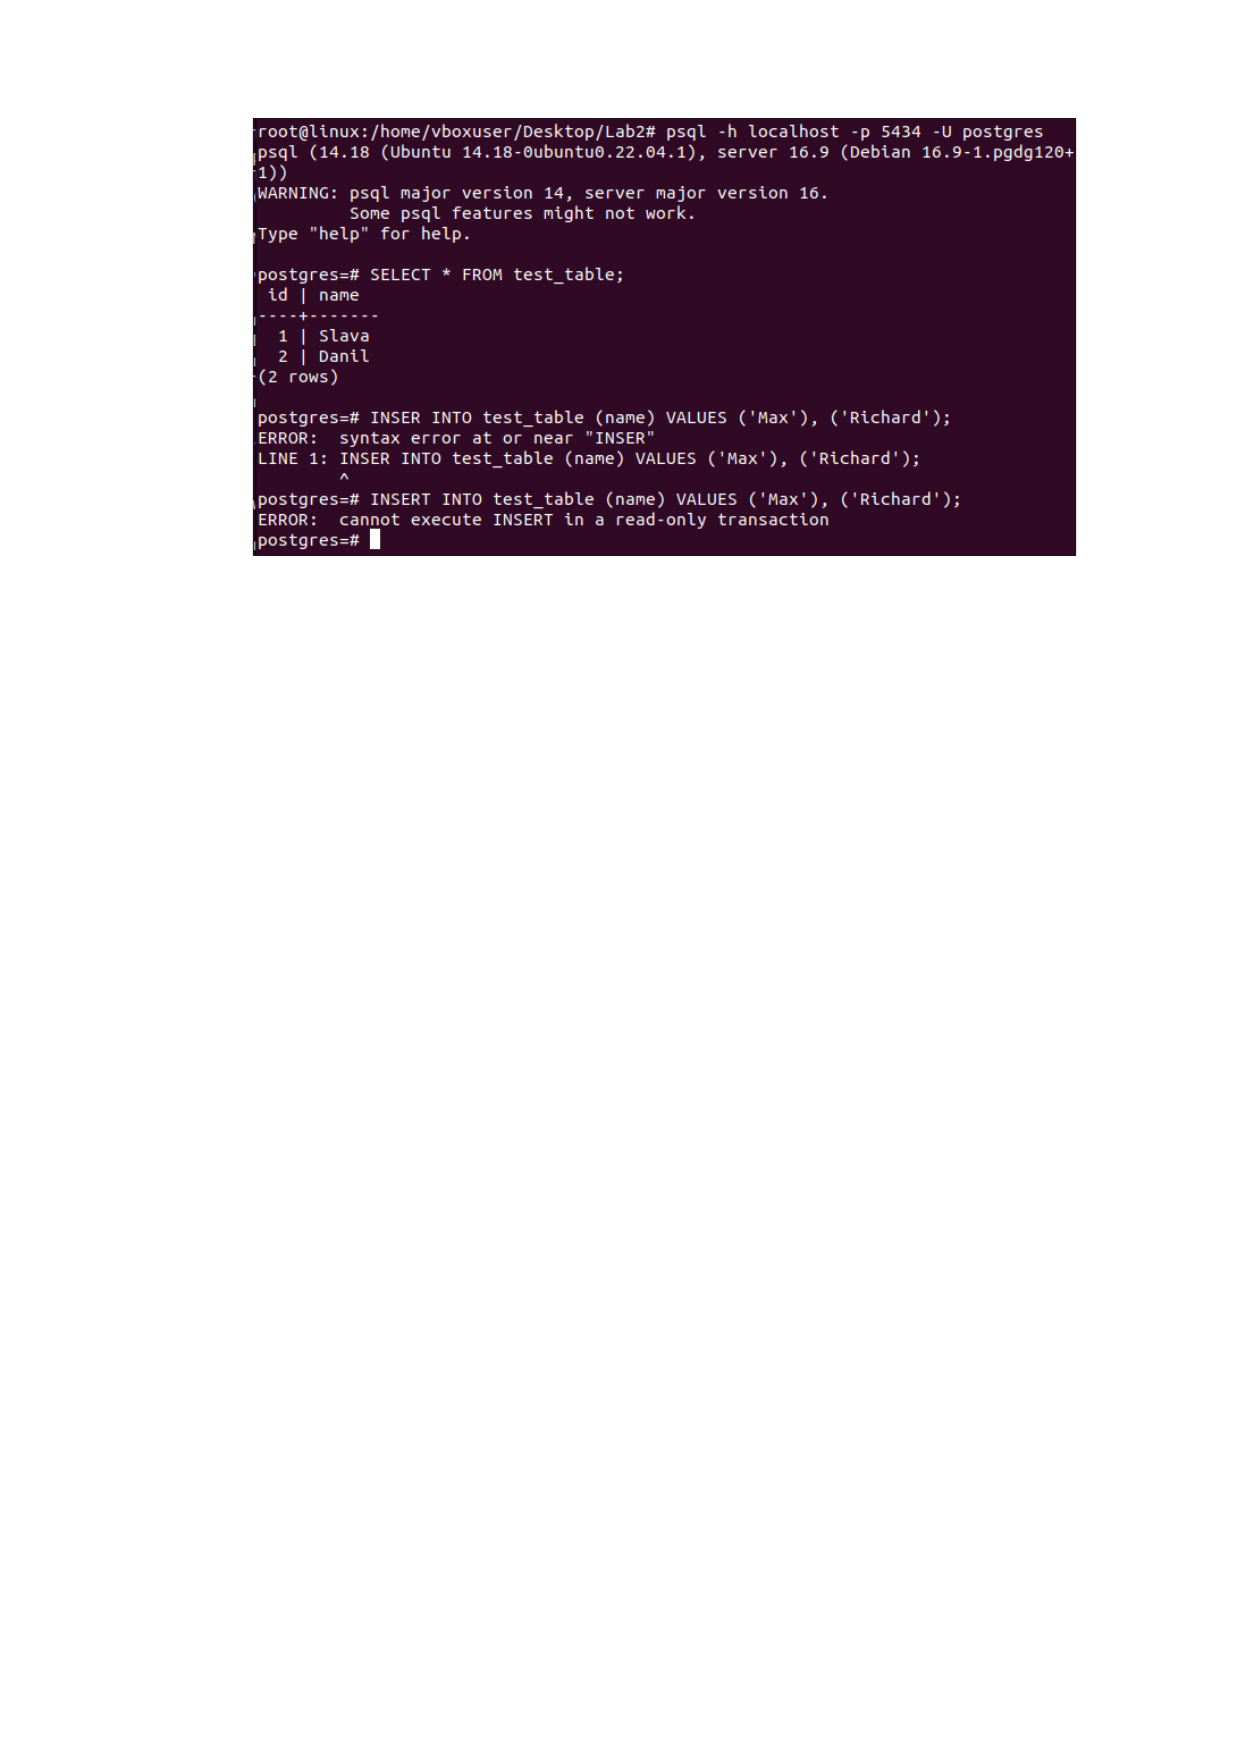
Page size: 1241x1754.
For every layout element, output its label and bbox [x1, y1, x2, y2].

picture [252, 118, 1077, 556]
